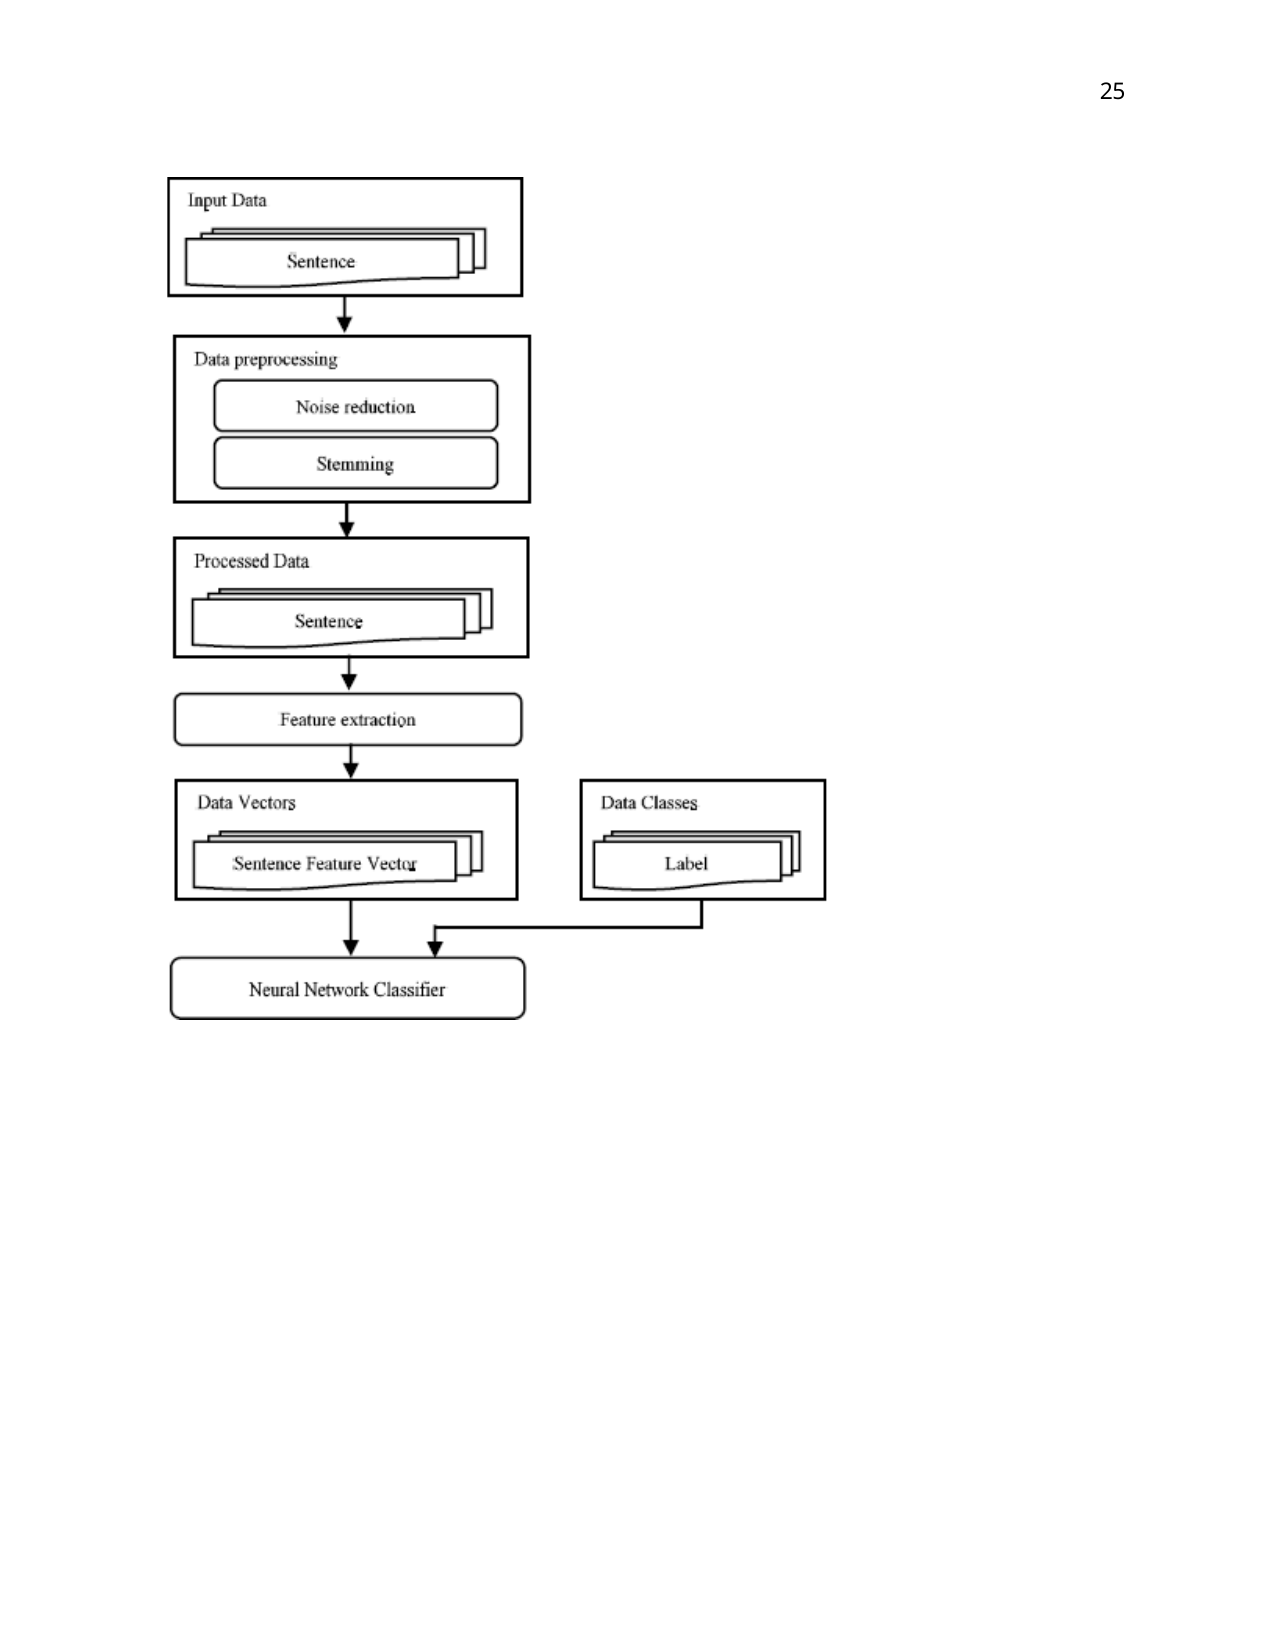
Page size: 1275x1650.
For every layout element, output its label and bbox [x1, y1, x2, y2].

picture [167, 177, 827, 1020]
